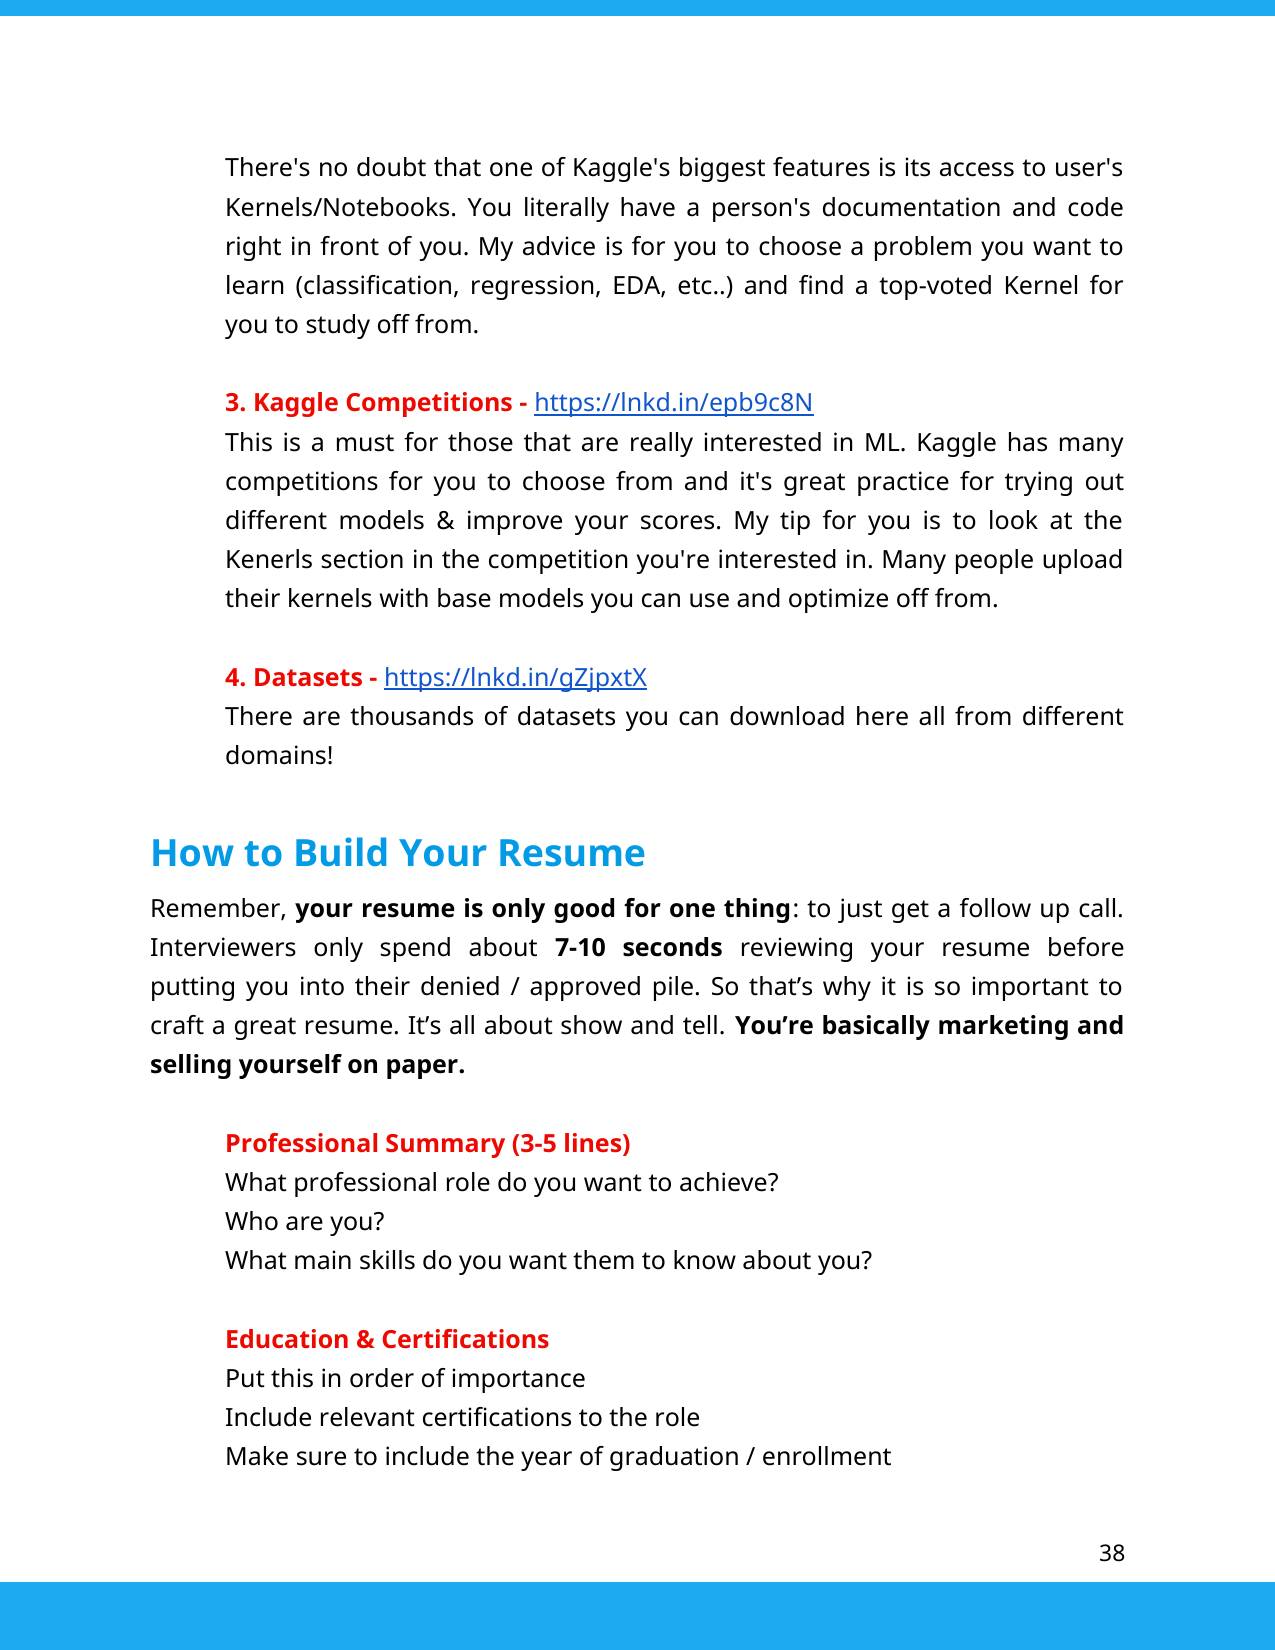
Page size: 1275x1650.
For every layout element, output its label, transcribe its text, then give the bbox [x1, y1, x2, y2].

picture [0, 1582, 1275, 1650]
text What professional role do you want to achieve? [225, 1164, 1125, 1199]
text Put this in order of importance [225, 1360, 1125, 1394]
text Make sure to include the year of graduation / enrollment [225, 1439, 1125, 1473]
text Remember, your resume is only good for one thing: to just get a follow up call. Interviewers only spend about 7-10 seconds reviewing your resume before putting you into their denied / approved pile. So that’s why it is so important to craft a great resume. It’s all about show and tell. You’re basically marketing and selling yourself on paper. [150, 890, 1125, 1081]
text Who are you? [225, 1204, 1125, 1238]
text 3. Kaggle Competitions - https://lnkd.in/epb9c8N [150, 385, 1125, 419]
text Professional Summary (3-5 lines) [225, 1125, 1125, 1159]
text Education & Certifications [225, 1321, 1125, 1355]
picture [0, 0, 1275, 16]
text This is a must for those that are really interested in ML. Kaggle has many competitions for you to choose from and it's great practice for trying out different models & improve your scores. My tip for you is to look at the Kenerls section in the competition you're interested in. Many people upload their kernels with base models you can use and optimize off from. [225, 424, 1125, 615]
text Include relevant certifications to the role [225, 1399, 1125, 1434]
text There's no doubt that one of Kaggle's biggest features is its access to user's Kernels/Notebooks. You literally have a person's documentation and code right in front of you. My advice is for you to choose a problem you want to learn (classification, regression, EDA, etc..) and find a top-voted Kernel for you to study off from. [225, 150, 1125, 341]
subtitle How to Build Your Resume [150, 827, 1125, 878]
text There are thousands of datasets you can download here all from different domains! [225, 698, 1125, 772]
text 4. Datasets - https://lnkd.in/gZjpxtX [225, 659, 1125, 693]
text What main skills do you want them to know about you? [225, 1243, 1125, 1277]
